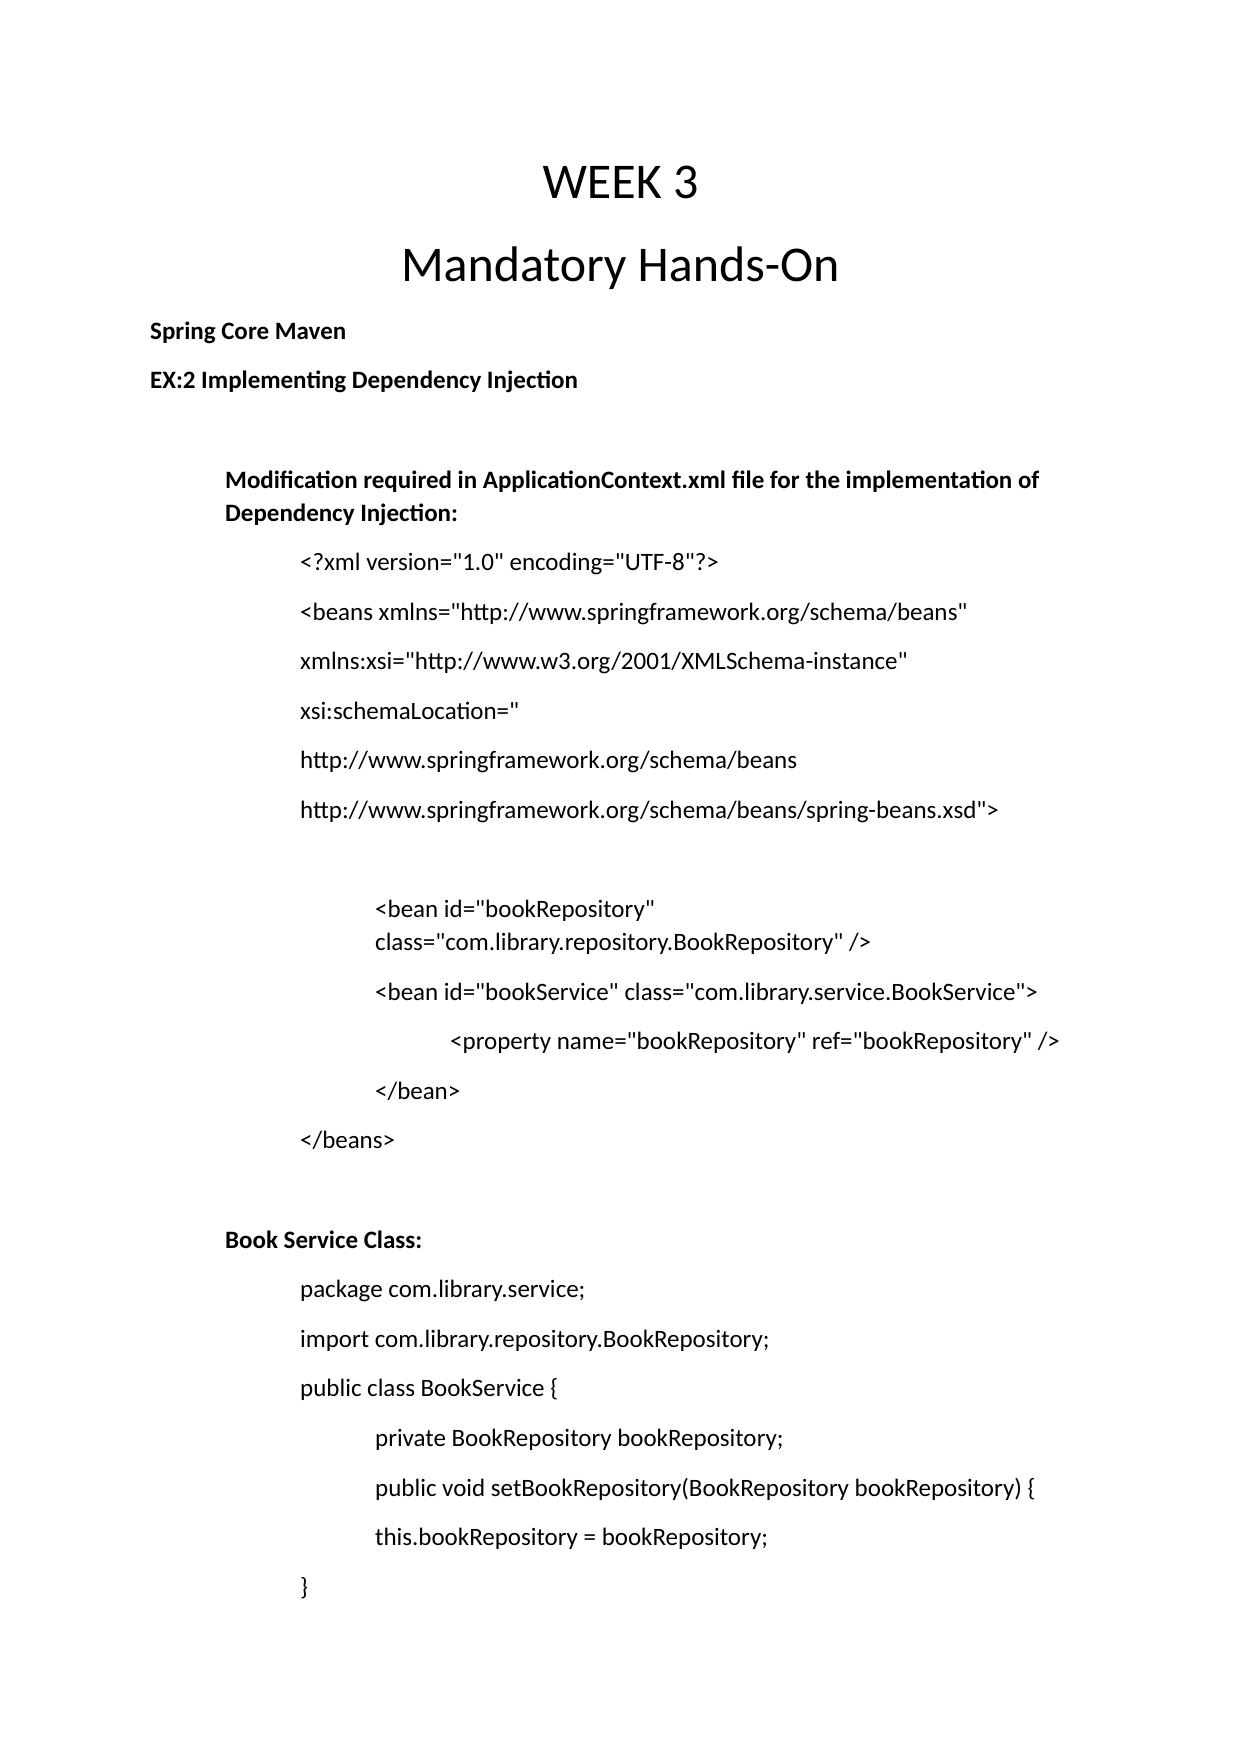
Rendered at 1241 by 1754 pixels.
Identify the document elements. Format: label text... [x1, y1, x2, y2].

text xsi:schemaLocation=" [225, 695, 1090, 726]
text </bean> [225, 1075, 1090, 1106]
text <?xml version="1.0" encoding="UTF-8"?> [225, 546, 1090, 577]
text Spring Core Maven [150, 315, 1090, 346]
text xmlns:xsi="http://www.w3.org/2001/XMLSchema-instance" [225, 645, 1090, 676]
text import com.library.repository.BookRepository; [225, 1323, 1090, 1353]
text <bean id="bookRepository" class="com.library.repository.BookRepository" /> [375, 893, 1090, 957]
text public class BookService { [225, 1372, 1090, 1403]
text <bean id="bookService" class="com.library.service.BookService"> [225, 976, 1090, 1006]
text this.bookRepository = bookRepository; [150, 1521, 1090, 1552]
text EX:2 Implementing Dependency Injection [150, 364, 1090, 395]
text WEEK 3 [150, 150, 1090, 211]
text </beans> [225, 1124, 1090, 1155]
text package com.library.service; [150, 1273, 1090, 1304]
text <beans xmlns="http://www.springframework.org/schema/beans" [225, 596, 1090, 626]
text Mandatory Hands-On [150, 232, 1090, 293]
text http://www.springframework.org/schema/beans [225, 744, 1090, 775]
text http://www.springframework.org/schema/beans/spring-beans.xsd"> [225, 794, 1090, 825]
text private BookRepository bookRepository; [150, 1422, 1090, 1453]
text Modification required in ApplicationContext.xml file for the implementation of Dependency Injection: [225, 464, 1090, 527]
text public void setBookRepository(BookRepository bookRepository) { [150, 1472, 1090, 1502]
text <property name="bookRepository" ref="bookRepository" /> [225, 1025, 1090, 1056]
text Book Service Class: [150, 1224, 1090, 1254]
text } [150, 1571, 1090, 1601]
